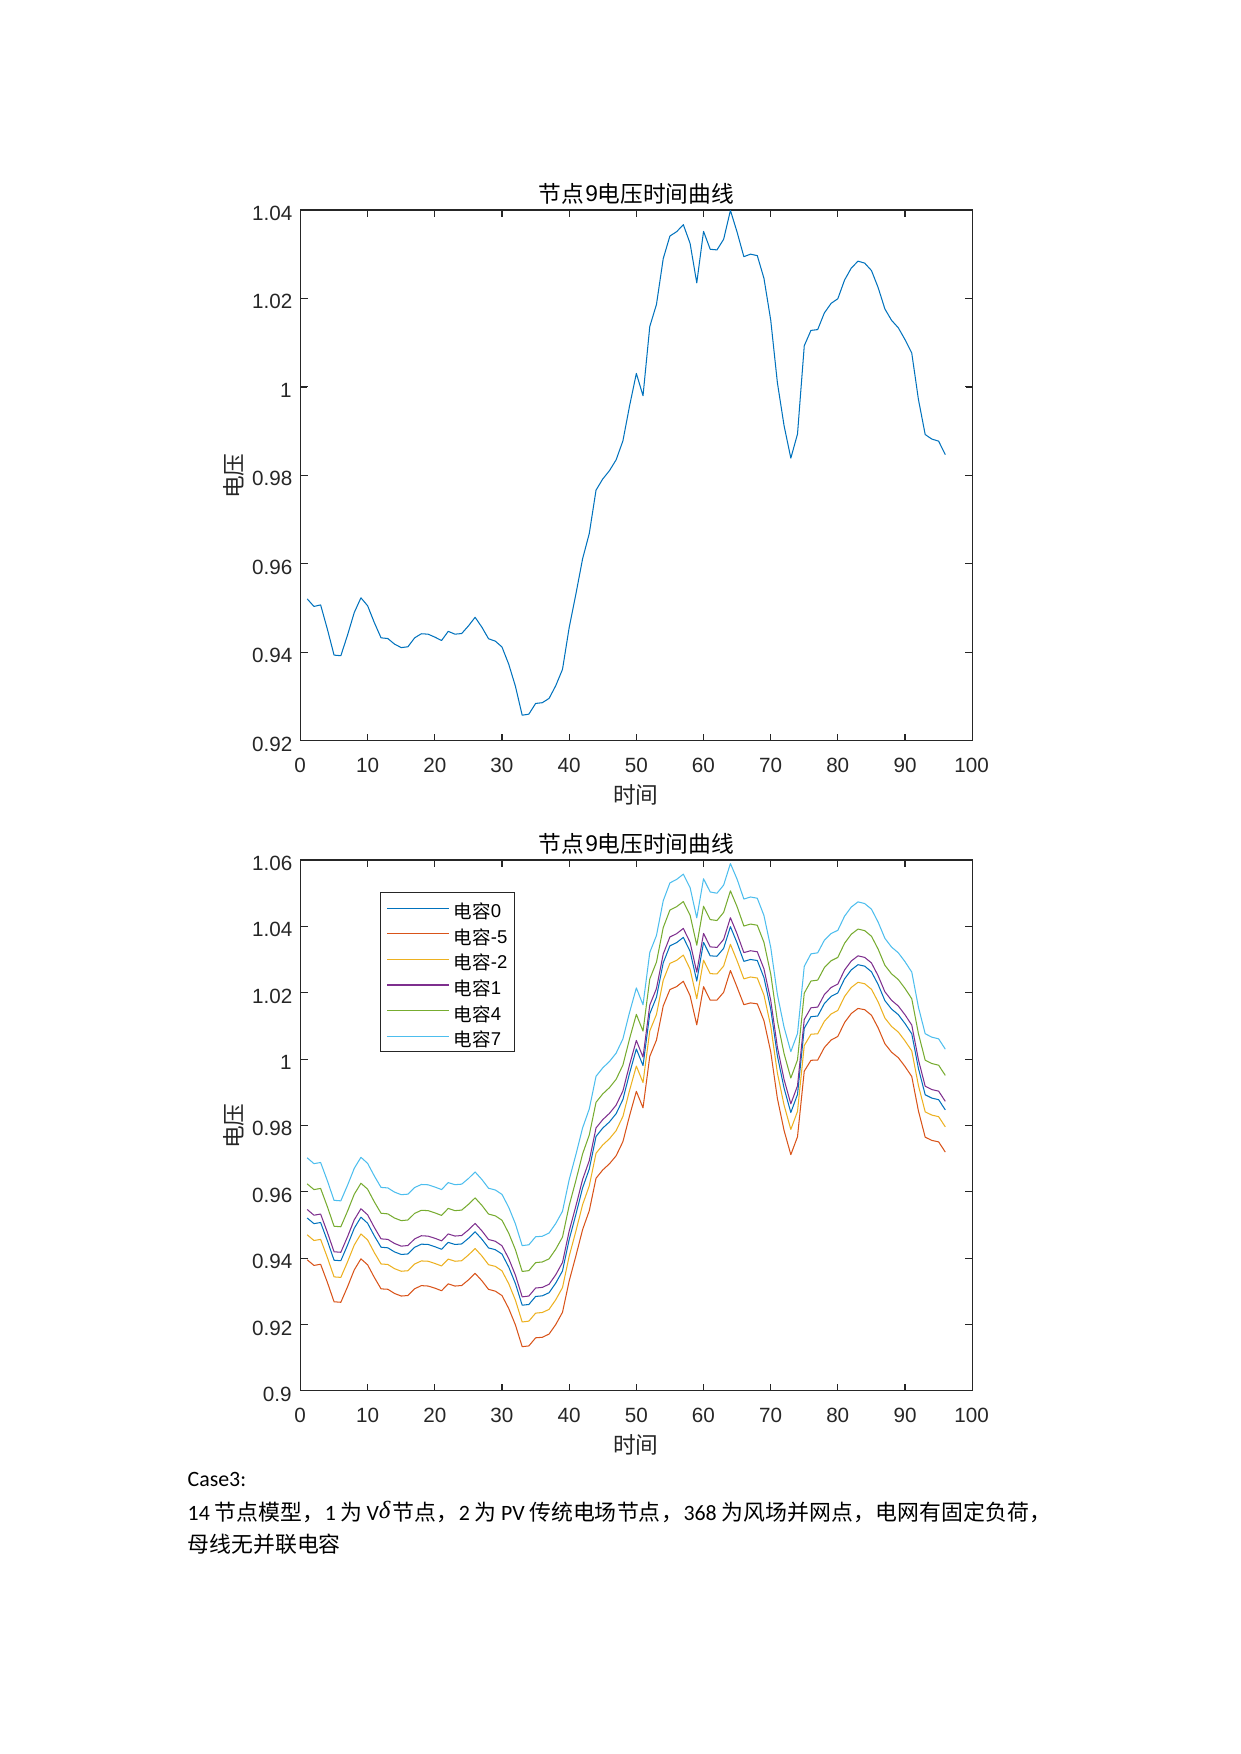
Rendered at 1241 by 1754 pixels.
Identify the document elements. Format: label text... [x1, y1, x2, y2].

text 14节点模型，1为V节点，2为PV传统电场节点，368为风场并网点，电网有固定负荷，母线无并联电容 [187, 1494, 1053, 1559]
text Case3: [187, 1462, 1053, 1494]
